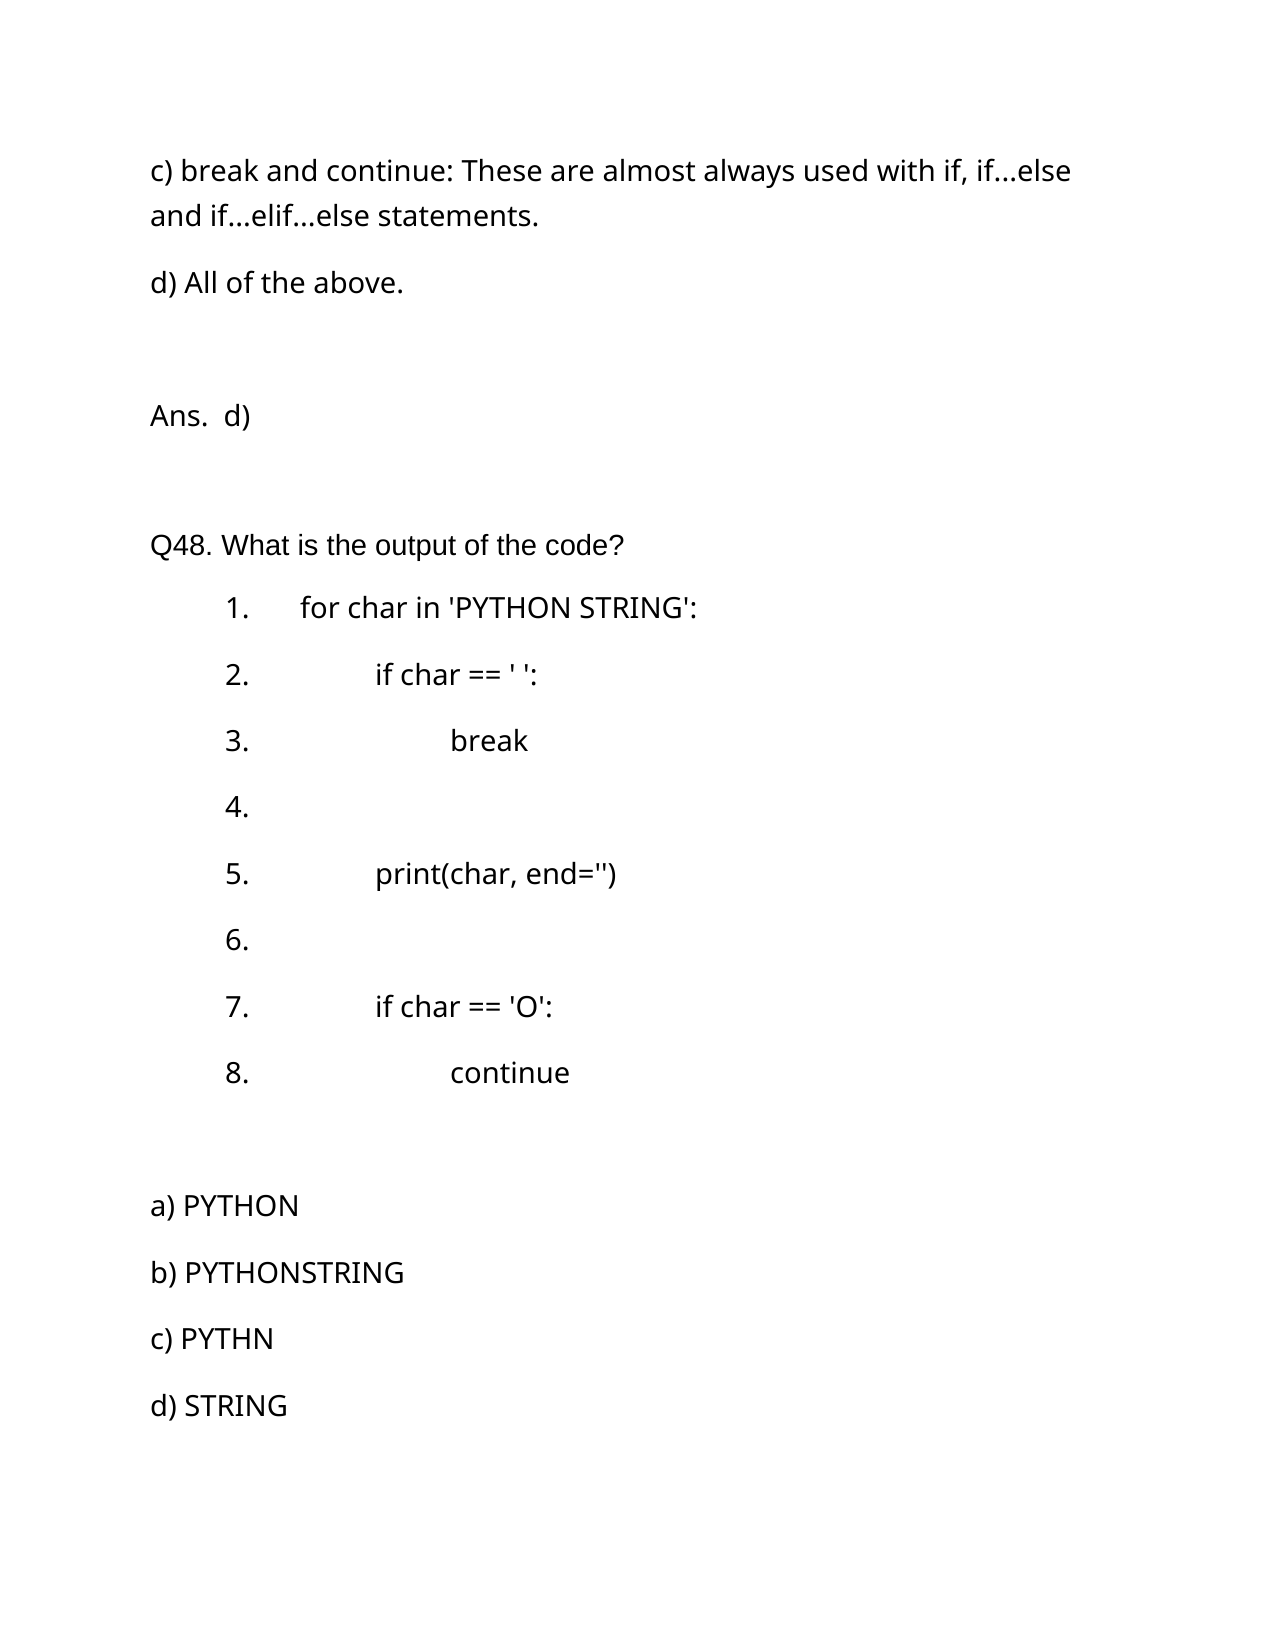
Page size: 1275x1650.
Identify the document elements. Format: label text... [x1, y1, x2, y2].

text 3. break [150, 720, 1125, 760]
text 5. print(char, end='') [150, 853, 1125, 893]
text 2. if char == ' ': [150, 654, 1125, 693]
text Q48. What is the output of the code? [150, 528, 1125, 561]
text b) PYTHONSTRING [150, 1252, 1125, 1292]
text 1. for char in 'PYTHON STRING': [150, 587, 1125, 627]
text c) break and continue: These are almost always used with if, if...else and if...elif...else statements. [150, 150, 1125, 235]
text 8. continue [150, 1052, 1125, 1092]
text Ans. d) [150, 395, 1125, 435]
text 7. if char == 'O': [150, 986, 1125, 1026]
text d) STRING [150, 1385, 1125, 1424]
text a) PYTHON [150, 1185, 1125, 1225]
text 6. [150, 919, 1125, 959]
text d) All of the above. [150, 262, 1125, 302]
text c) PYTHN [150, 1318, 1125, 1358]
text 4. [150, 787, 1125, 826]
